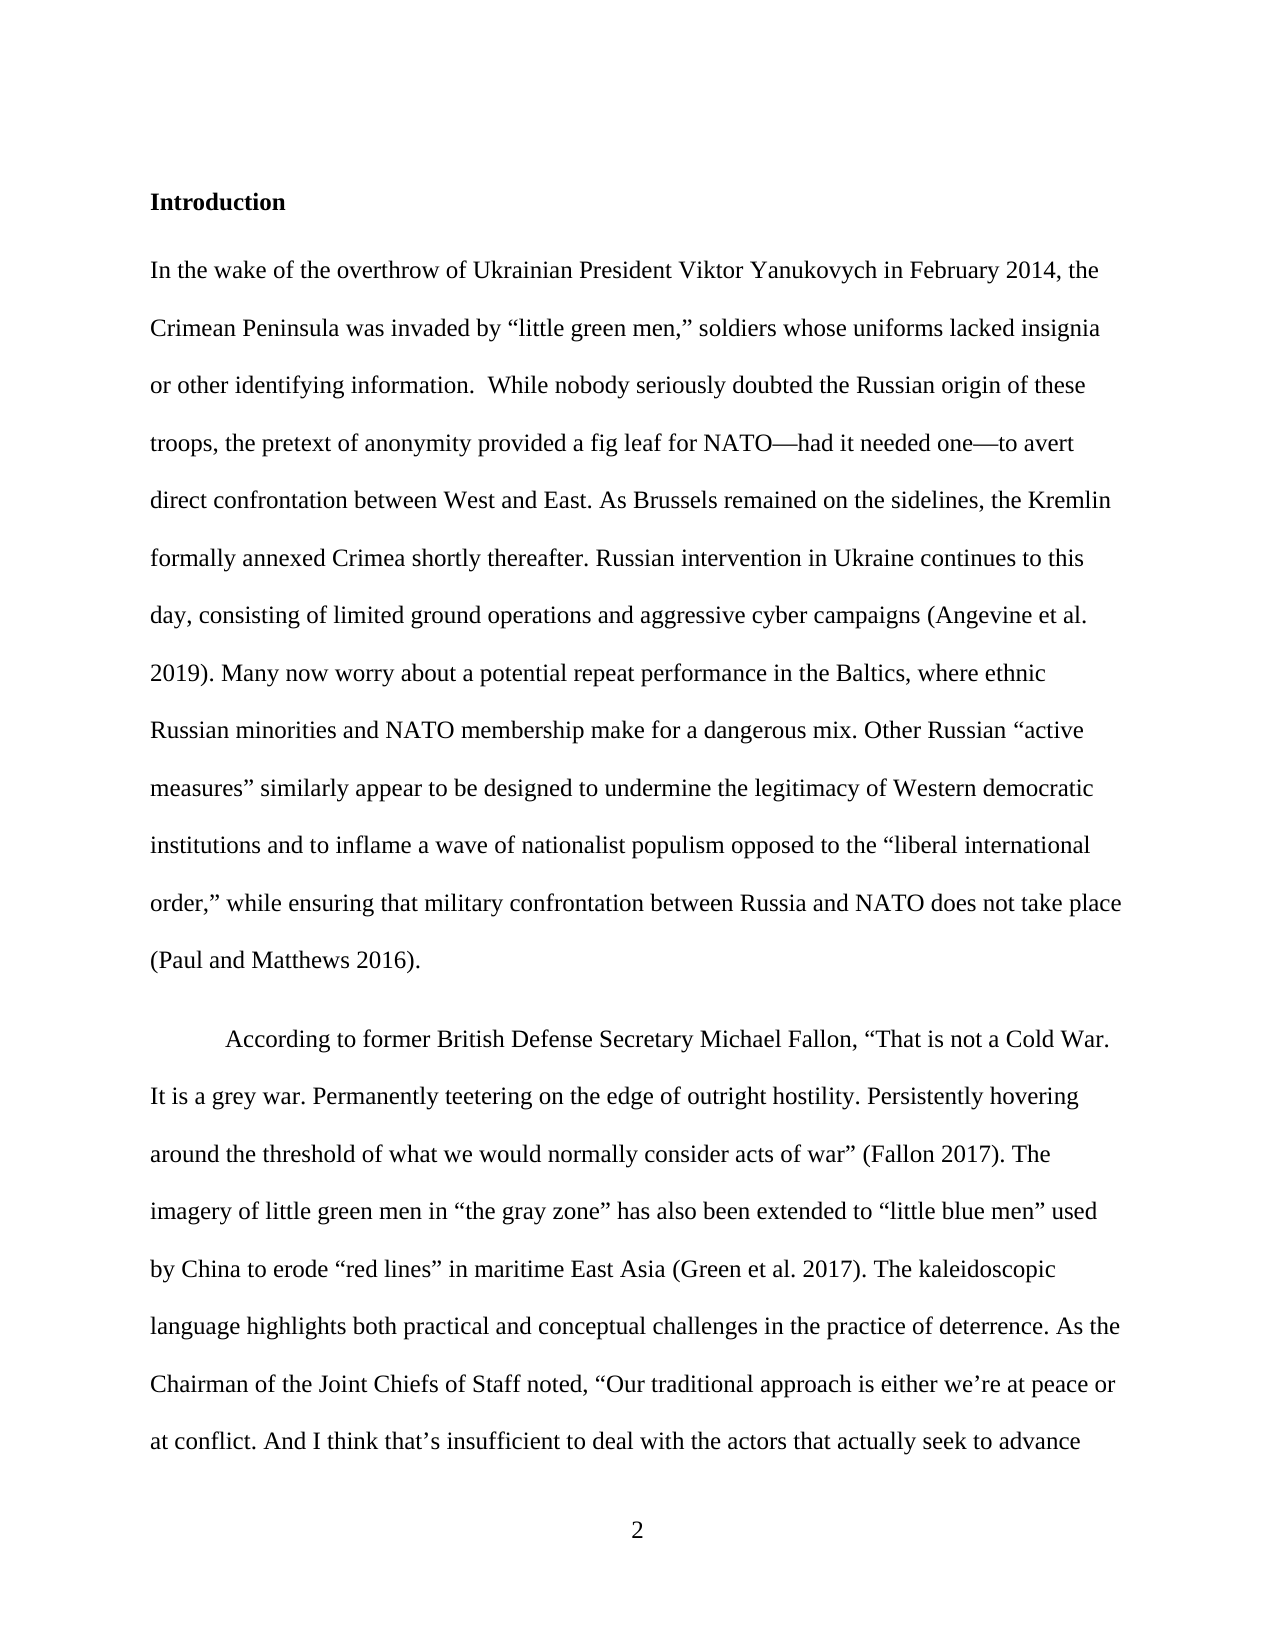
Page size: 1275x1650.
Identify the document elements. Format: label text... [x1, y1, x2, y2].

text In the wake of the overthrow of Ukrainian President Viktor Yanukovych in February 2014, the Crimean Peninsula was invaded by “little green men,” soldiers whose uniforms lacked insignia or other identifying information. While nobody seriously doubted the Russian origin of these troops, the pretext of anonymity provided a fig leaf for NATO—had it needed one—to avert direct confrontation between West and East. As Brussels remained on the sidelines, the Kremlin formally annexed Crimea shortly thereafter. Russian intervention in Ukraine continues to this day, consisting of limited ground operations and aggressive cyber campaigns (Angevine et al. 2019). Many now worry about a potential repeat performance in the Baltics, where ethnic Russian minorities and NATO membership make for a dangerous mix. Other Russian “active measures” similarly appear to be designed to undermine the legitimacy of Western democratic institutions and to inflame a wave of nationalist populism opposed to the “liberal international order,” while ensuring that military confrontation between Russia and NATO does not take place (Paul and Matthews 2016). [150, 256, 1125, 974]
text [150, 1024, 1125, 1455]
subtitle Introduction [150, 187, 1066, 216]
